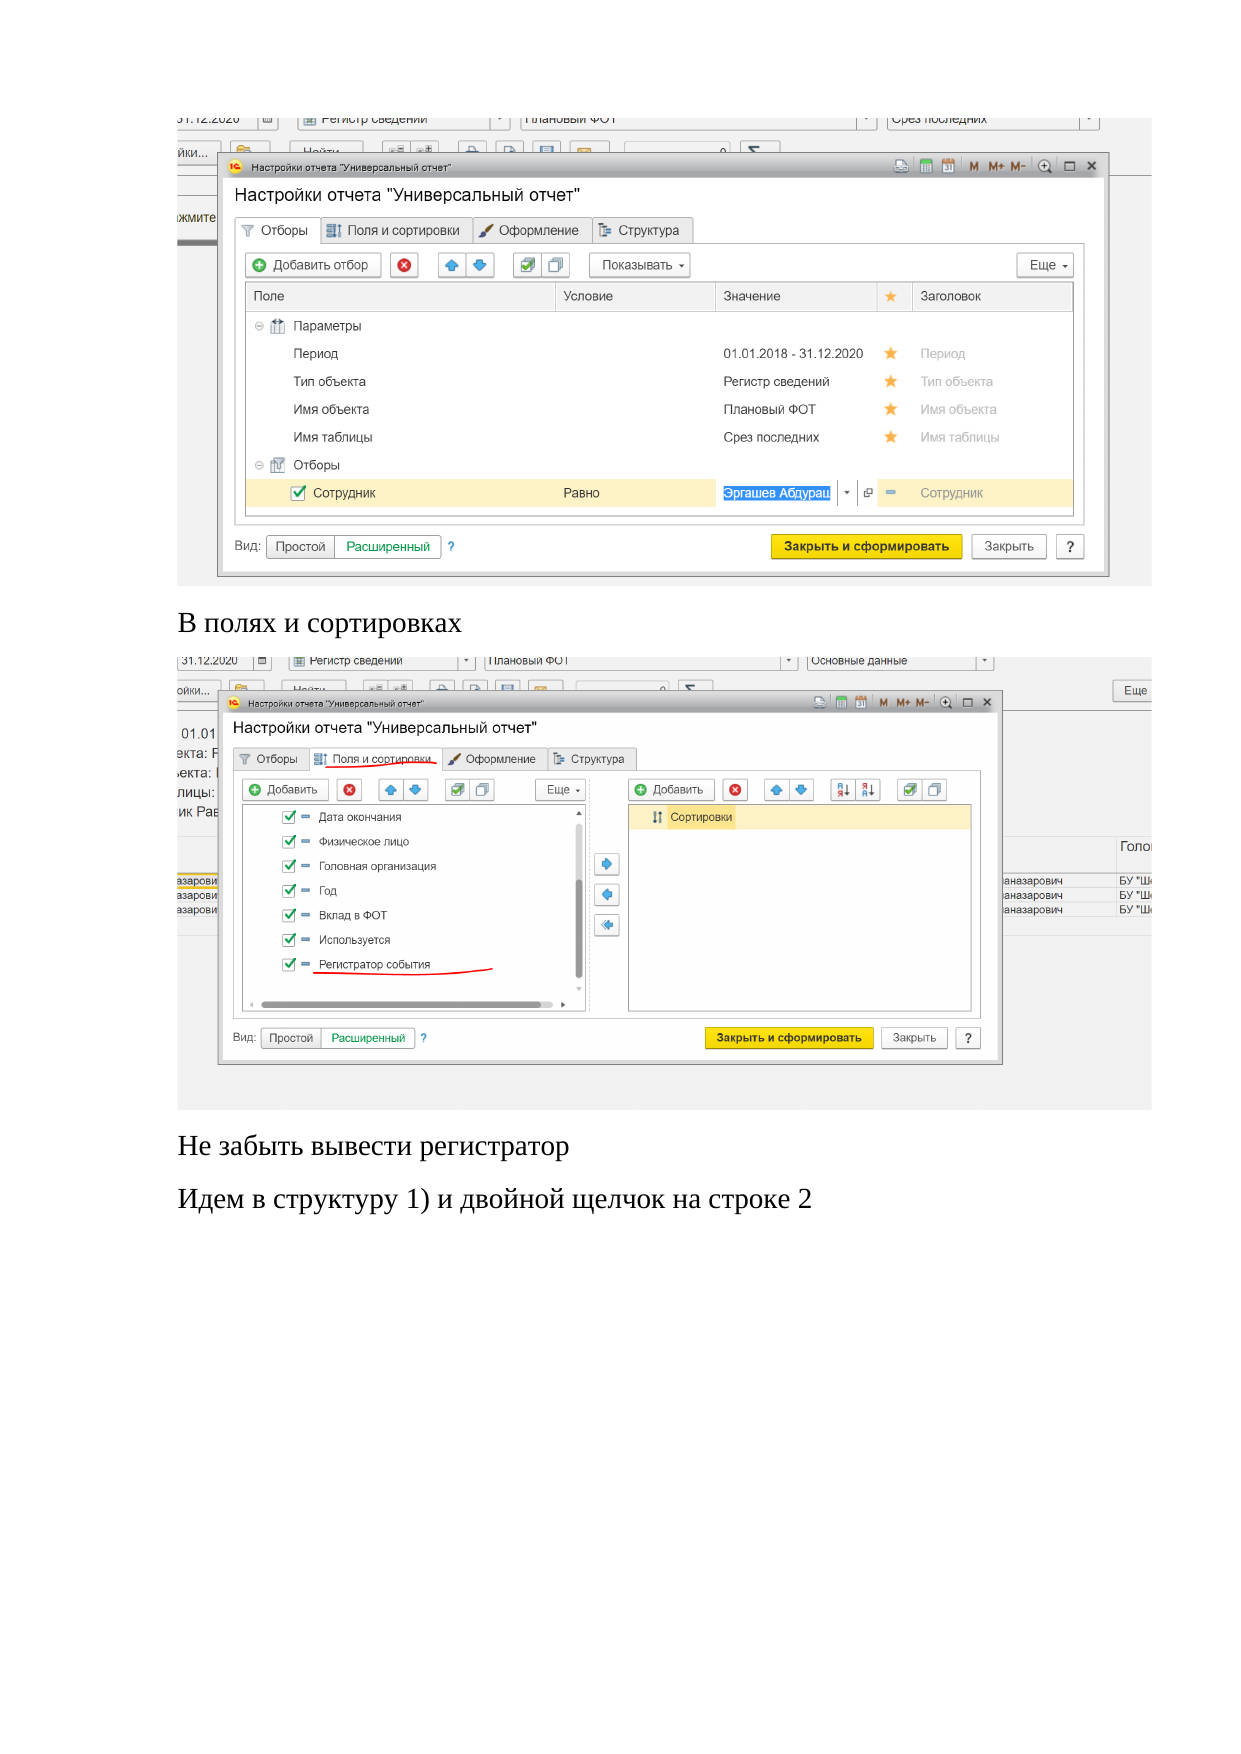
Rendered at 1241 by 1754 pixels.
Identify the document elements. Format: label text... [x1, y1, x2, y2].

text В полях и сортировках [177, 605, 1152, 638]
text Идем в структуру 1) и двойной щелчок на строке 2 [177, 1181, 1152, 1215]
picture [177, 118, 1152, 586]
text Не забыть вывести регистратор [177, 1128, 1152, 1162]
picture [177, 657, 1152, 1110]
